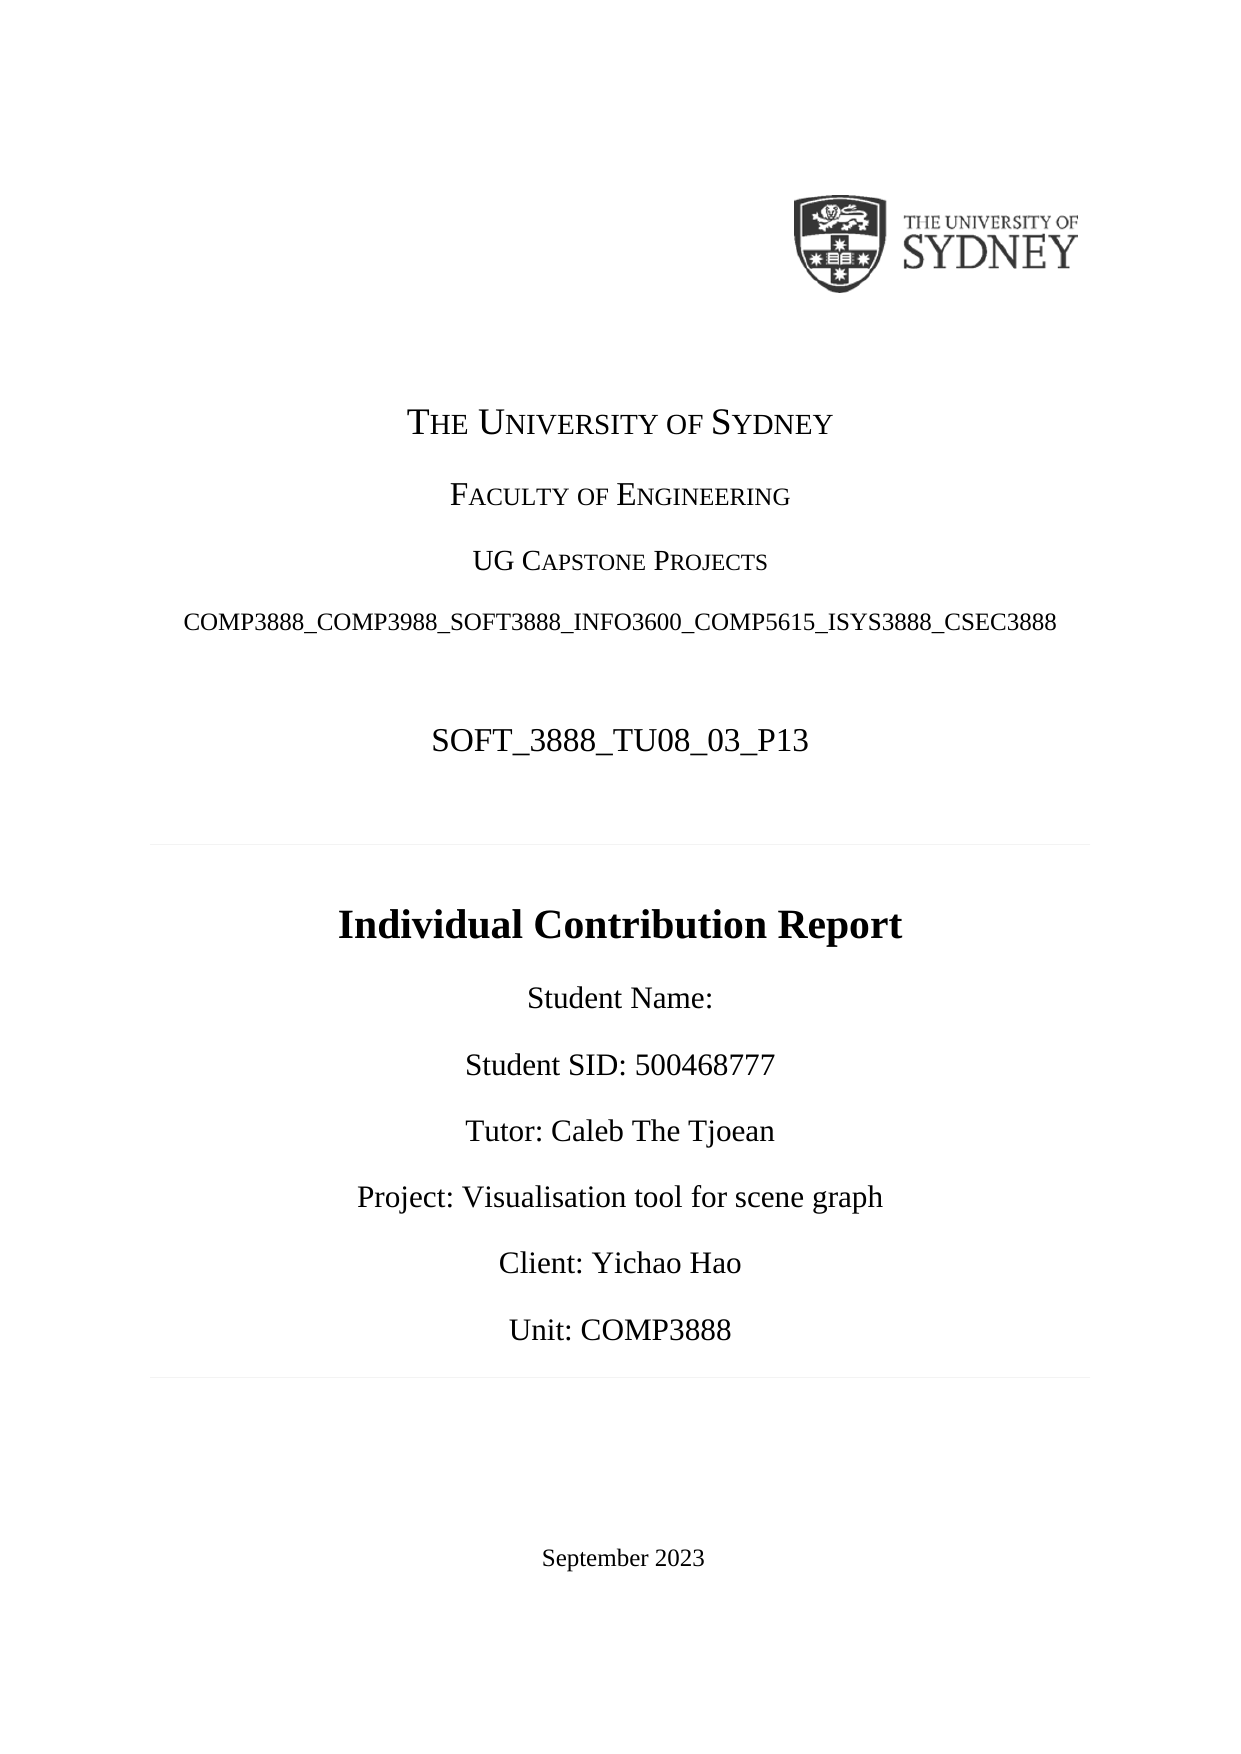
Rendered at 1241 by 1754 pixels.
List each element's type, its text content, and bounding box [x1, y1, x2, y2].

text SOFT_3888_TU08_03_P13 [150, 720, 1090, 758]
text Project: Visualisation tool for scene graph [150, 1178, 1090, 1214]
text Unit: COMP3888 [150, 1311, 1090, 1347]
text September 2023 [150, 1543, 1090, 1571]
text COMP3888_COMP3988_SOFT3888_INFO3600_COMP5615_ISYS3888_CSEC3888 [150, 607, 1090, 636]
text Individual Contribution Report [150, 899, 1090, 947]
text Student SID: 500468777 [150, 1046, 1090, 1082]
text THE UNIVERSITY OF SYDNEY [150, 399, 1090, 443]
picture [776, 175, 1091, 316]
text FACULTY OF ENGINEERING [150, 474, 1090, 512]
text UG Capstone Projects [150, 543, 1090, 577]
text Tutor: Caleb The Tjoean [150, 1112, 1090, 1148]
text Student Name: [150, 979, 1090, 1016]
text Client: Yichao Hao [150, 1244, 1090, 1281]
